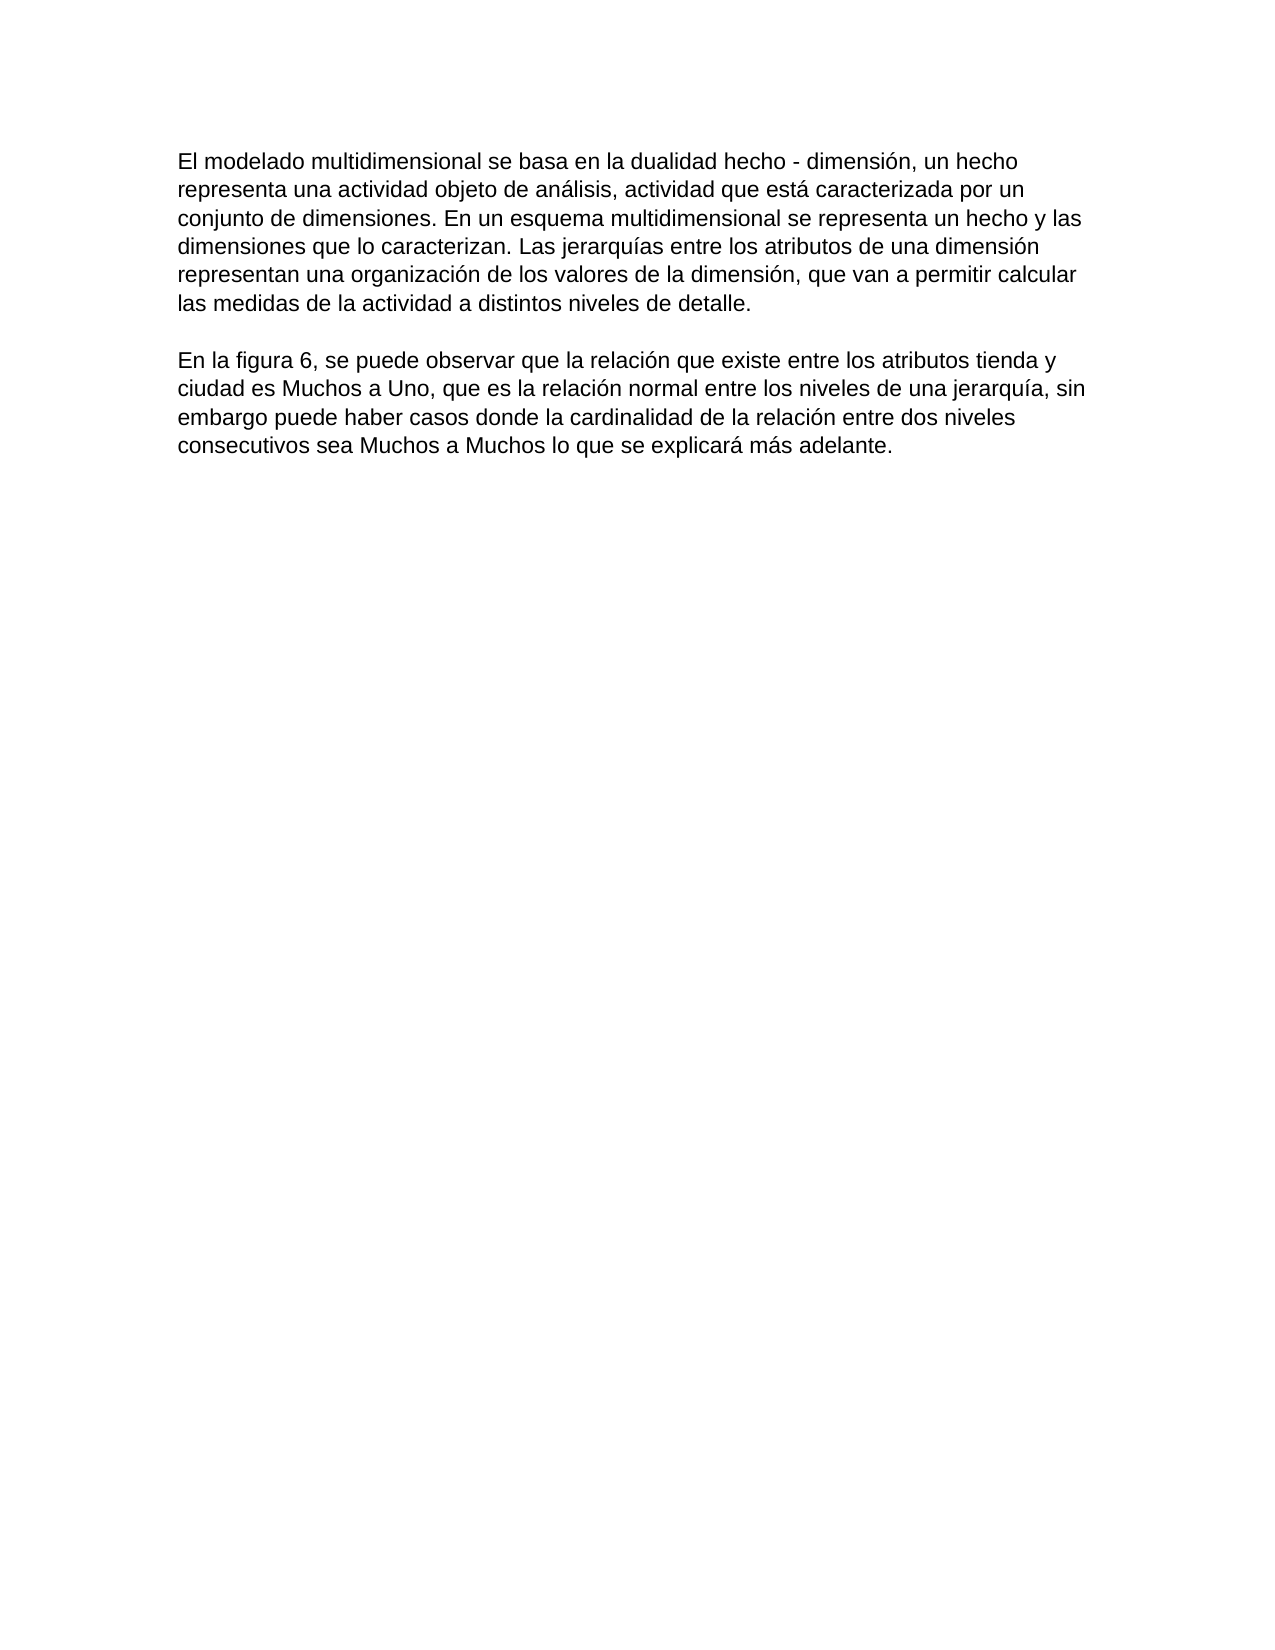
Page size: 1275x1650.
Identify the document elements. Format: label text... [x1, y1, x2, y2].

text El modelado multidimensional se basa en la dualidad hecho - dimensión, un hecho representa una actividad objeto de análisis, actividad que está caracterizada por un conjunto de dimensiones. En un esquema multidimensional se representa un hecho y las dimensiones que lo caracterizan. Las jerarquías entre los atributos de una dimensión representan una organización de los valores de la dimensión, que van a permitir calcular las medidas de la actividad a distintos niveles de detalle. En la figura 6, se puede observar que la relación que existe entre los atributos tienda y ciudad es Muchos a Uno, que es la relación normal entre los niveles de una jerarquía, sin embargo puede haber casos donde la cardinalidad de la relación entre dos niveles consecutivos sea Muchos a Muchos lo que se explicará más adelante. [177, 148, 1098, 458]
